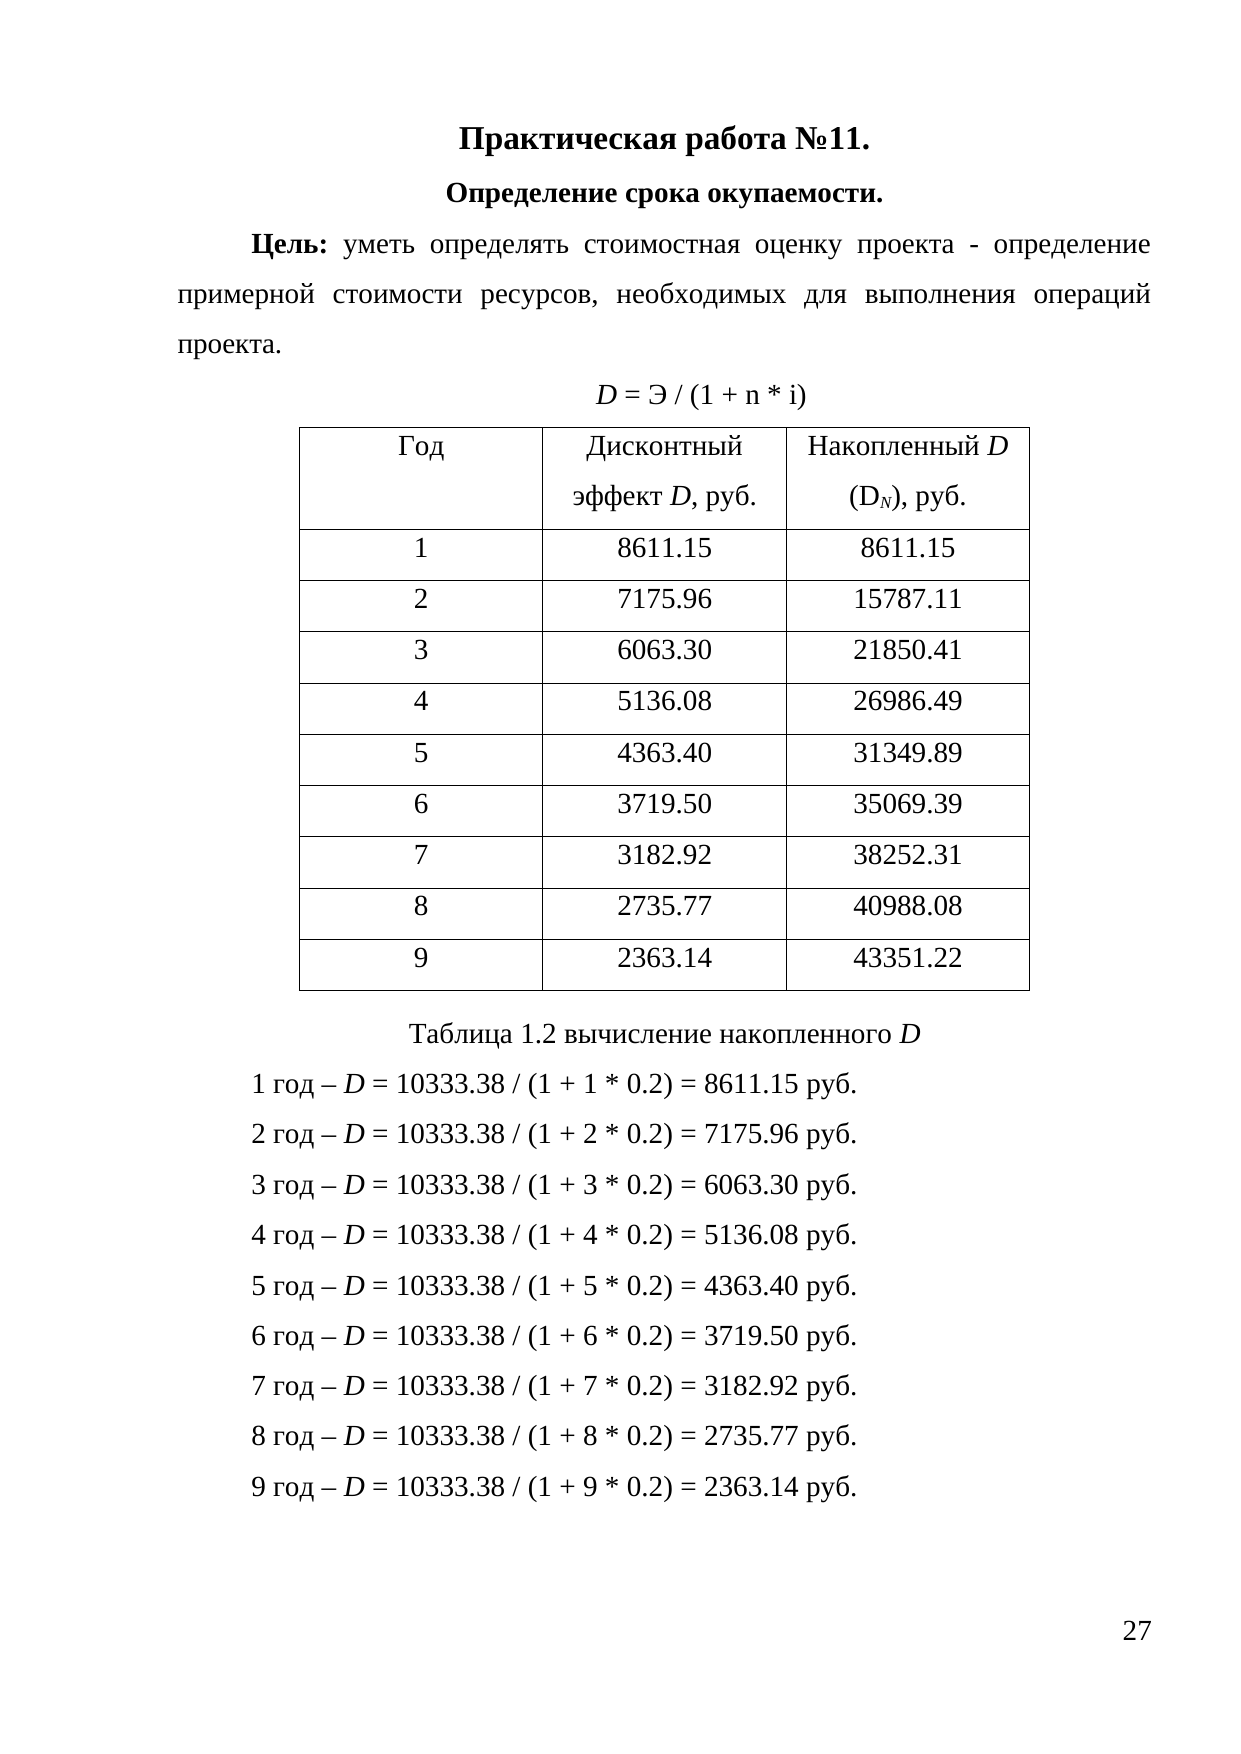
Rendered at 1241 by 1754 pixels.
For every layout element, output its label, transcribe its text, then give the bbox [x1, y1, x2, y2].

table_cell 9 [300, 940, 542, 990]
table_cell 4 [300, 684, 542, 734]
table_cell 6 [300, 786, 542, 836]
subtitle Практическая работа №11. [177, 118, 1152, 156]
table_header Год [300, 428, 542, 529]
text 7 год – D = 10333.38 / (1 + 7 * 0.2) = 3182.92 руб. [177, 1368, 1152, 1402]
table_cell 7175.96 [543, 581, 786, 631]
text 3 год – D = 10333.38 / (1 + 3 * 0.2) = 6063.30 руб. [177, 1167, 1152, 1201]
text 8 год – D = 10333.38 / (1 + 8 * 0.2) = 2735.77 руб. [177, 1418, 1152, 1452]
table_cell 3719.50 [543, 786, 786, 836]
table_cell 31349.89 [787, 735, 1029, 785]
text 1 год – D = 10333.38 / (1 + 1 * 0.2) = 8611.15 руб. [177, 1066, 1152, 1100]
text Определение срока окупаемости. [177, 176, 1152, 209]
table_header Накопленный D (DN), руб. [787, 428, 1029, 529]
table_cell 8611.15 [787, 530, 1029, 580]
table_cell 8611.15 [543, 530, 786, 580]
table_cell 2363.14 [543, 940, 786, 990]
table_cell 4363.40 [543, 735, 786, 785]
text 6 год – D = 10333.38 / (1 + 6 * 0.2) = 3719.50 руб. [177, 1318, 1152, 1351]
text 9 год – D = 10333.38 / (1 + 9 * 0.2) = 2363.14 руб. [177, 1469, 1152, 1502]
table_cell 2 [300, 581, 542, 631]
text Таблица 1.2 вычисление накопленного D [177, 1016, 1152, 1049]
table_cell 8 [300, 889, 542, 939]
text 5 год – D = 10333.38 / (1 + 5 * 0.2) = 4363.40 руб. [177, 1268, 1152, 1301]
table_cell 38252.31 [787, 837, 1029, 887]
text D = Э / (1 + n * i) [177, 377, 1152, 410]
text 4 год – D = 10333.38 / (1 + 4 * 0.2) = 5136.08 руб. [177, 1217, 1152, 1251]
table_cell 5 [300, 735, 542, 785]
table_cell 3 [300, 632, 542, 682]
table_cell 1 [300, 530, 542, 580]
table_cell 5136.08 [543, 684, 786, 734]
table_cell 26986.49 [787, 684, 1029, 734]
table_cell 2735.77 [543, 889, 786, 939]
table_cell 7 [300, 837, 542, 887]
text Цель: уметь определять стоимостная оценку проекта - определение примерной стоимости ресурсов, необходимых для выполнения операций проекта. [177, 226, 1152, 360]
table_cell 21850.41 [787, 632, 1029, 682]
table_cell 3182.92 [543, 837, 786, 887]
text 2 год – D = 10333.38 / (1 + 2 * 0.2) = 7175.96 руб. [177, 1117, 1152, 1150]
table_cell 43351.22 [787, 940, 1029, 990]
table_cell 40988.08 [787, 889, 1029, 939]
table_header Дисконтный эффект D, руб. [543, 428, 786, 529]
table_cell 6063.30 [543, 632, 786, 682]
table_cell 35069.39 [787, 786, 1029, 836]
table_cell 15787.11 [787, 581, 1029, 631]
